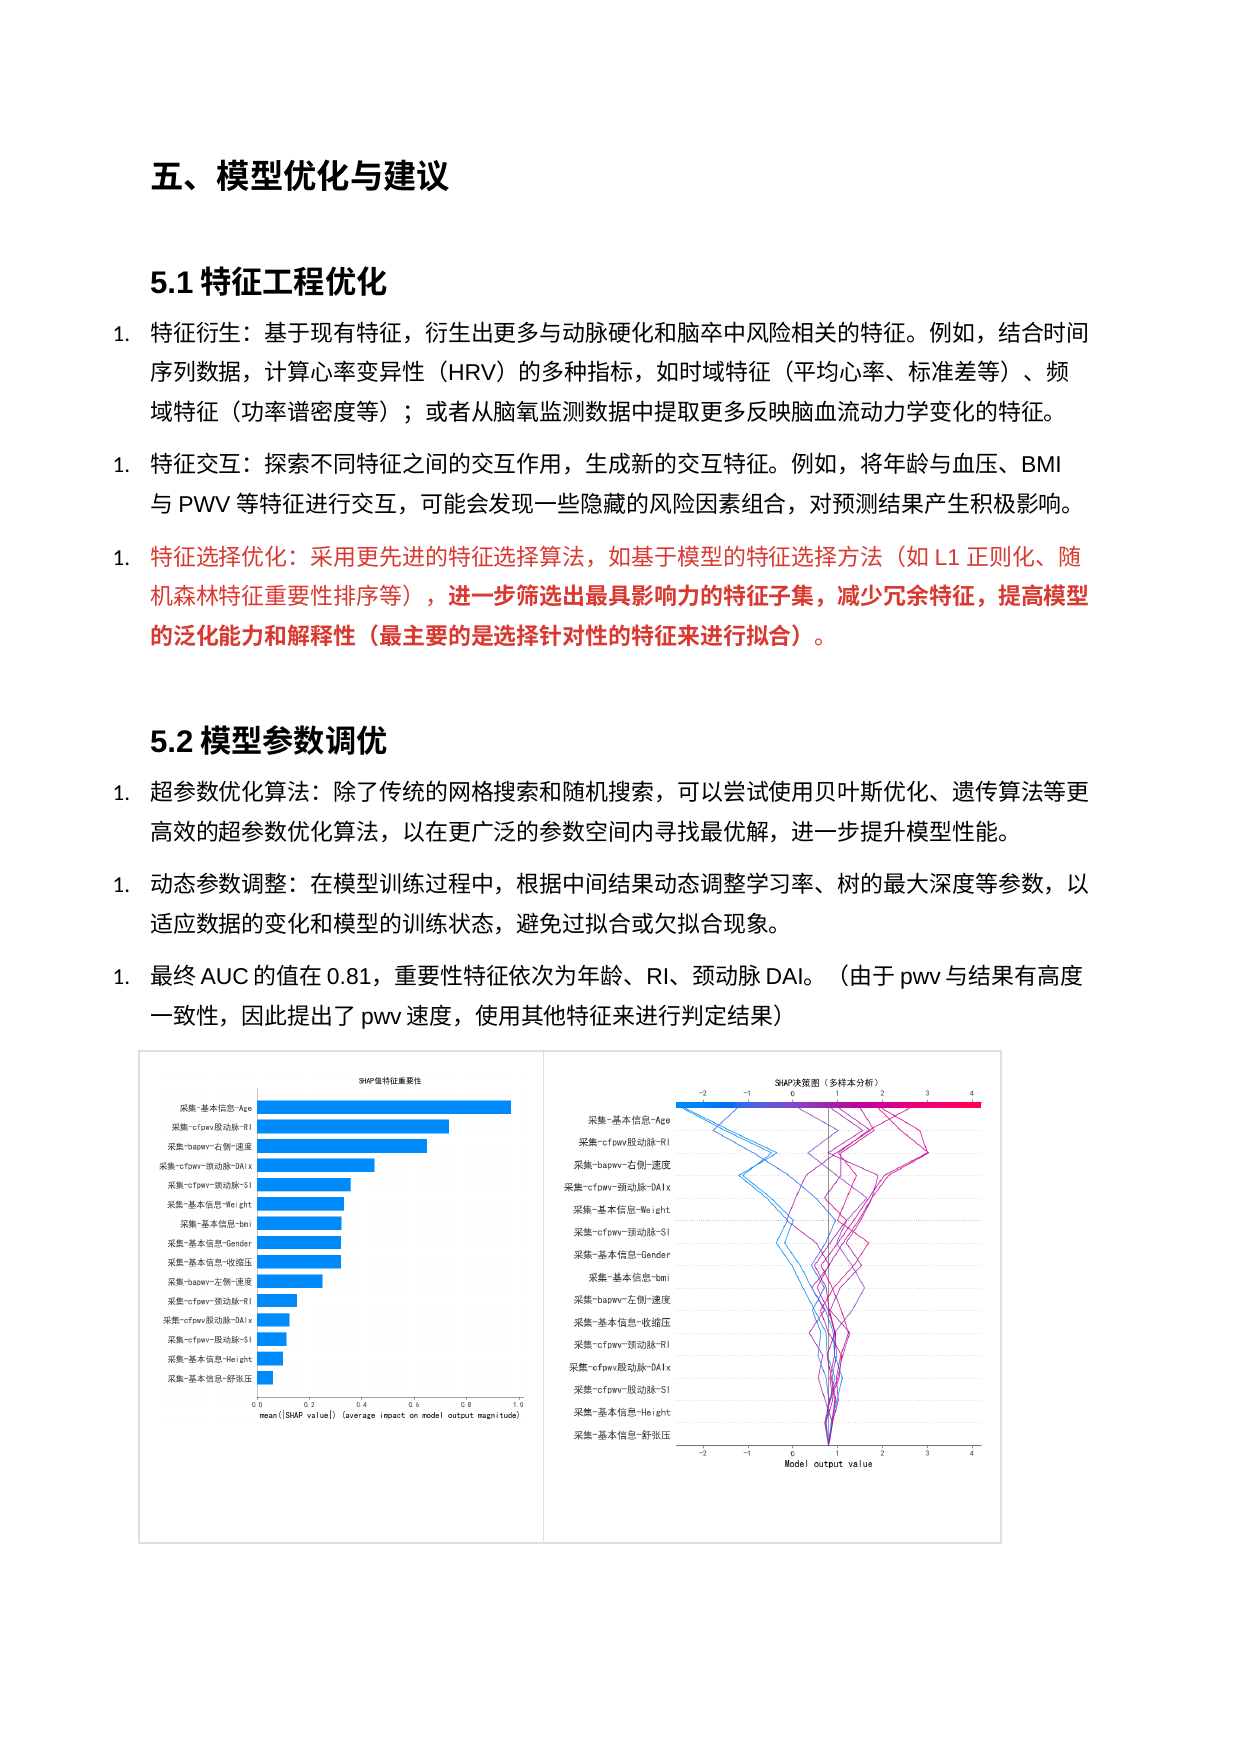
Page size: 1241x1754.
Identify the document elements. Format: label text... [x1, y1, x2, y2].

list 特征衍生：基于现有特征，衍生出更多与动脉硬化和脑卒中风险相关的特征。例如，结合时间序列数据，计算心率变异性（HRV）的多种指标，如时域特征（平均心率、标准差等）、频域特征（功率谱密度等）；或者从脑氧监测数据中提取更多反映脑血流动力学变化的特征。 [112, 314, 1090, 427]
list 动态参数调整：在模型训练过程中，根据中间结果动态调整学习率、树的最大深度等参数，以适应数据的变化和模型的训练状态，避免过拟合或欠拟合现象。 [112, 866, 1090, 939]
list 最终AUC的值在0.81，重要性特征依次为年龄、RI、颈动脉DAI。（由于pwv与结果有高度一致性，因此提出了pwv速度，使用其他特征来进行判定结果） [112, 958, 1090, 1031]
table_header [544, 1052, 1000, 1542]
picture [151, 1070, 531, 1426]
table_header [140, 1052, 543, 1542]
list 特征选择优化：采用更先进的特征选择算法，如基于模型的特征选择方法（如 L1 正则化、随机森林特征重要性排序等），进一步筛选出最具影响力的特征子集，减少冗余特征，提高模型的泛化能力和解释性（最主要的是选择针对性的特征来进行拟合）。 [112, 538, 1090, 651]
list 特征交互：探索不同特征之间的交互作用，生成新的交互特征。例如，将年龄与血压、BMI 与 PWV 等特征进行交互，可能会发现一些隐藏的风险因素组合，对预测结果产生积极影响。 [112, 446, 1090, 519]
picture [556, 1070, 989, 1476]
list 超参数优化算法：除了传统的网格搜索和随机搜索，可以尝试使用贝叶斯优化、遗传算法等更高效的超参数优化算法，以在更广泛的参数空间内寻找最优解，进一步提升模型性能。 [112, 774, 1090, 847]
